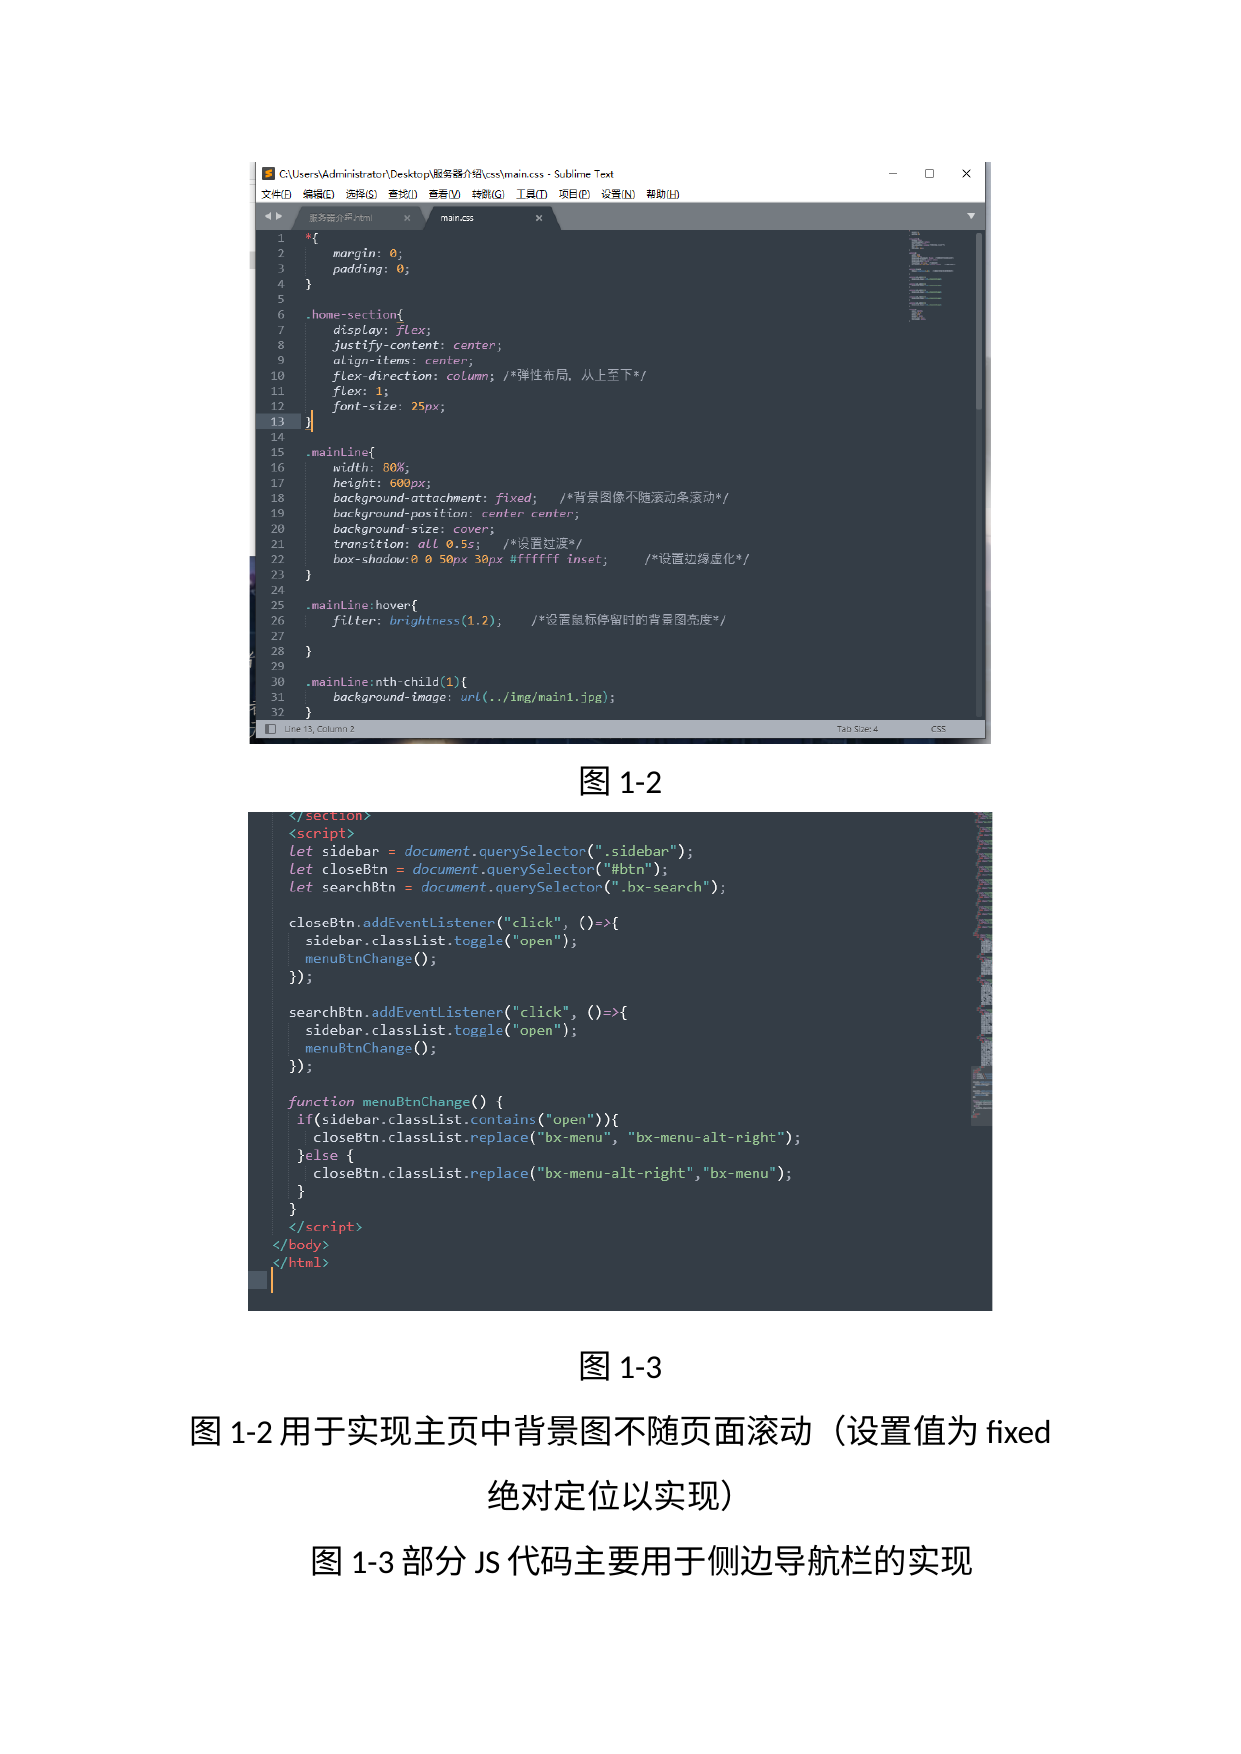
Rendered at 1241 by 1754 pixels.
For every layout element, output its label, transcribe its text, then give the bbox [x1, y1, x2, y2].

text 图1-3部分JS代码主要用于侧边导航栏的实现 [187, 1527, 1053, 1592]
text 图1-2 [187, 747, 1053, 812]
picture [248, 812, 993, 1311]
text 图1-2用于实现主页中背景图不随页面滚动（设置值为fixed绝对定位以实现） [187, 1397, 1053, 1527]
picture [249, 162, 991, 744]
text 图1-3 [187, 1332, 1053, 1397]
